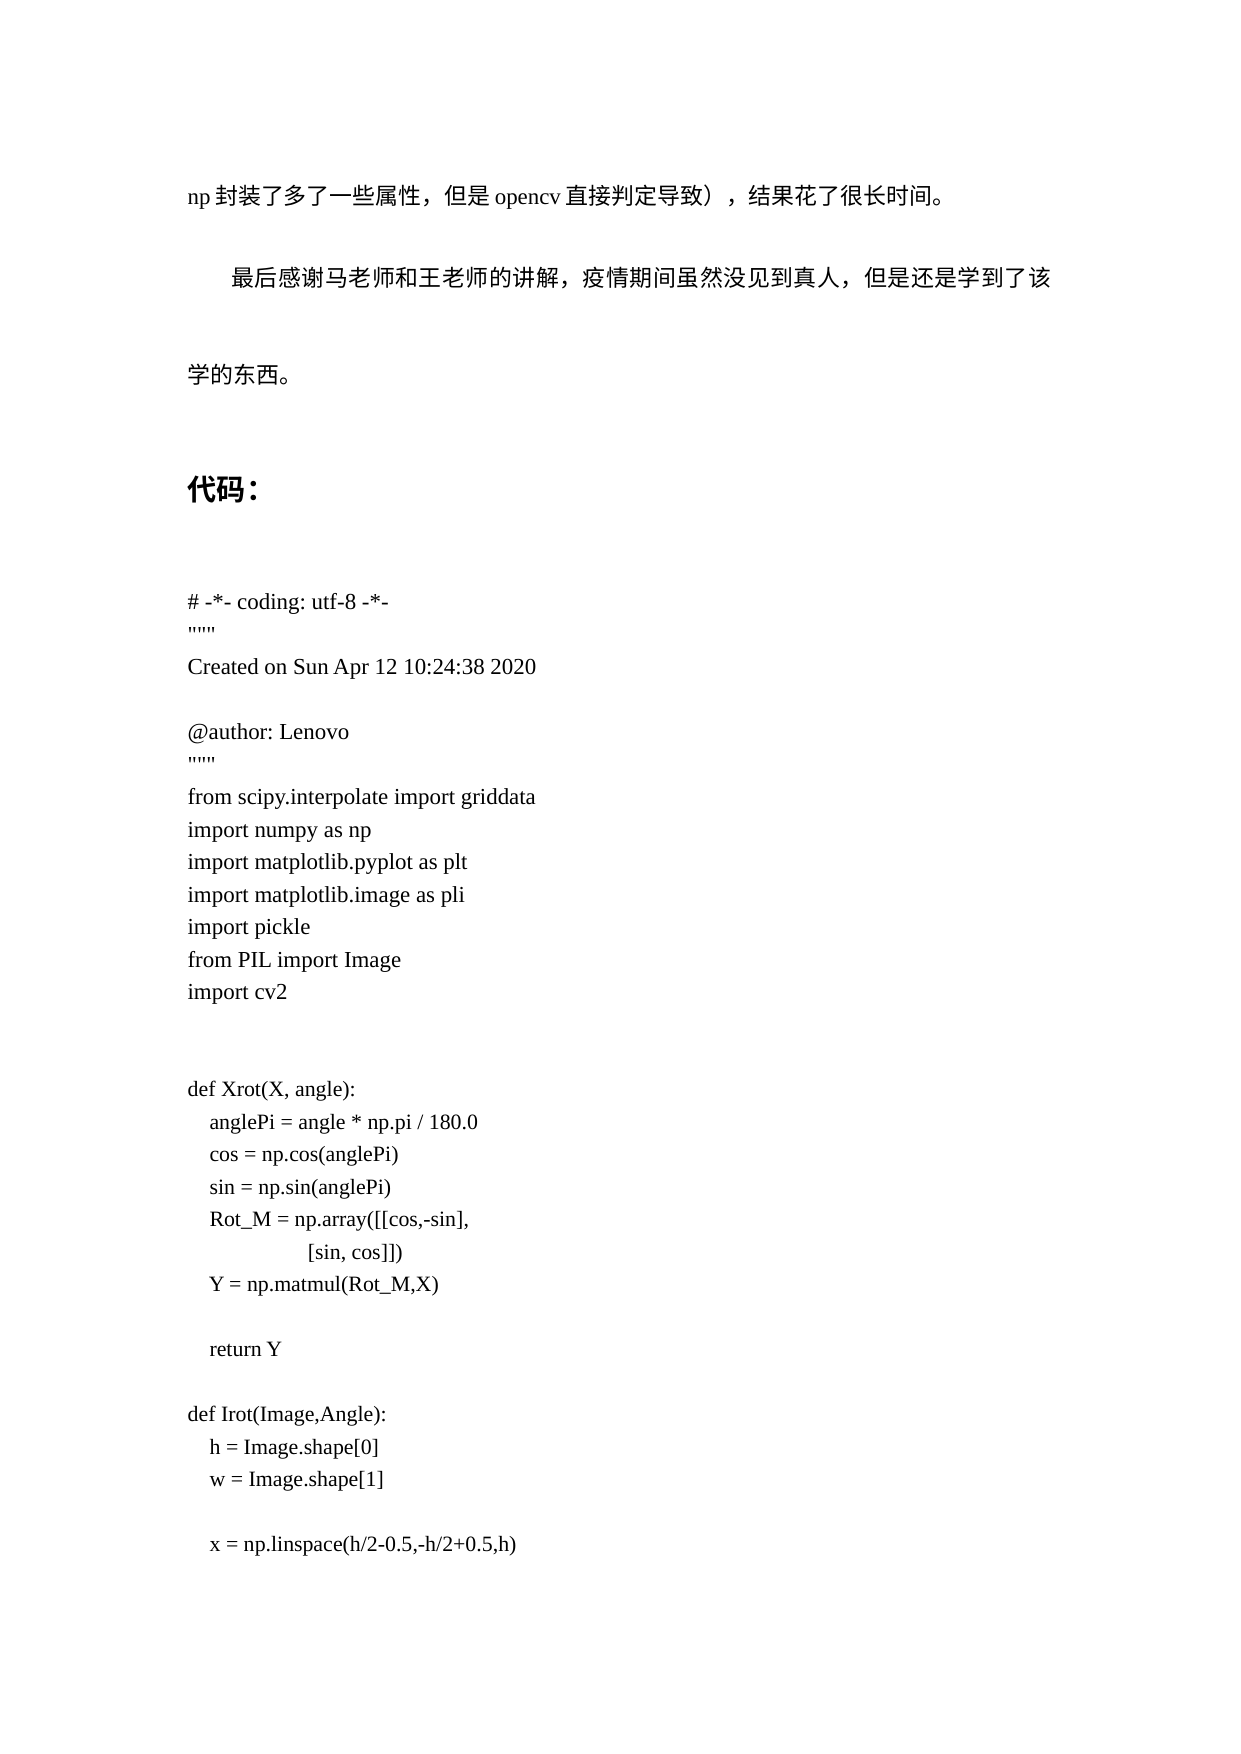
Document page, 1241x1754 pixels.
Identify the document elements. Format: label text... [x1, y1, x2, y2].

text 代码： [187, 455, 1053, 520]
text anglePi = angle * np.pi / 180.0 [187, 1105, 1053, 1138]
text import numpy as np [187, 813, 1053, 845]
text Rot_M = np.array([[cos,-sin], [187, 1203, 1053, 1235]
text import matplotlib.image as pli [187, 878, 1053, 910]
text cos = np.cos(anglePi) [187, 1138, 1053, 1170]
text import pickle [187, 910, 1053, 943]
text h = Image.shape[0] [187, 1430, 1053, 1463]
text w = Image.shape[1] [187, 1463, 1053, 1495]
text sin = np.sin(anglePi) [187, 1170, 1053, 1203]
text def Xrot(X, angle): [187, 1073, 1053, 1105]
text """ [187, 618, 1053, 650]
text Y = np.matmul(Rot_M,X) [187, 1268, 1053, 1300]
text 最后感谢马老师和王老师的讲解，疫情期间虽然没见到真人，但是还是学到了该学的东西。 [187, 243, 1053, 406]
text @author: Lenovo [187, 715, 1053, 748]
text def Irot(Image,Angle): [187, 1398, 1053, 1430]
text [sin, cos]]) [187, 1235, 1053, 1268]
text """ [187, 748, 1053, 780]
text return Y [187, 1333, 1053, 1365]
text from PIL import Image [187, 943, 1053, 975]
text x = np.linspace(h/2-0.5,-h/2+0.5,h) [187, 1528, 1053, 1560]
text from scipy.interpolate import griddata [187, 780, 1053, 813]
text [187, 162, 1053, 227]
text import cv2 [187, 975, 1053, 1008]
text import matplotlib.pyplot as plt [187, 845, 1053, 878]
text # -*- coding: utf-8 -*- [187, 585, 1053, 618]
text Created on Sun Apr 12 10:24:38 2020 [187, 650, 1053, 683]
